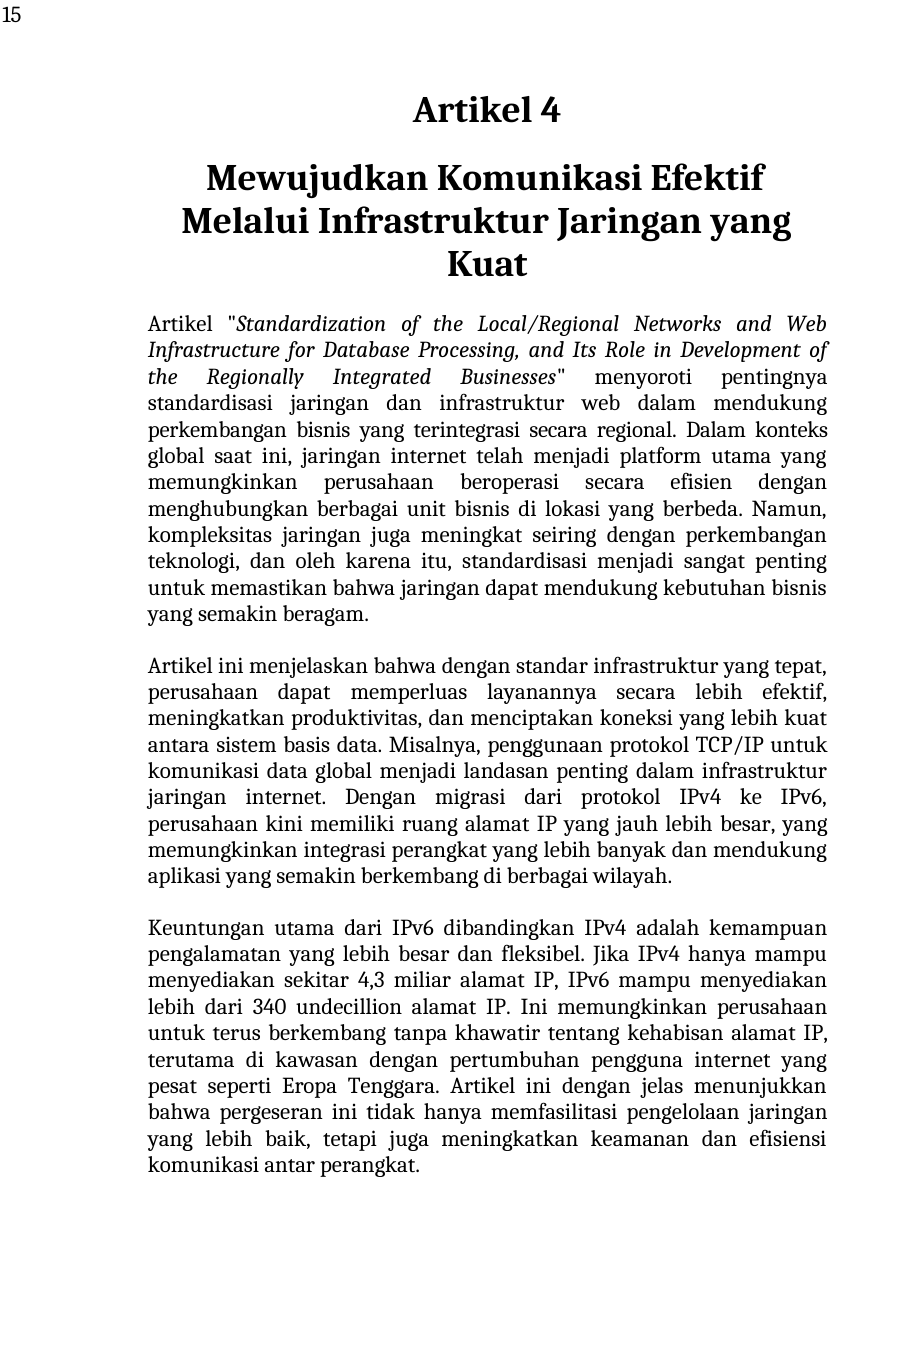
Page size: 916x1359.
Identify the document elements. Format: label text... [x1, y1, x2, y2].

text Artikel "Standardization of the Local/Regional Networks and Web Infrastructure for Database Processing, and Its Role in Development of the Regionally Integrated Businesses" menyoroti pentingnya standardisasi jaringan dan infrastruktur web dalam mendukung perkembangan bisnis yang terintegrasi secara regional. Dalam konteks global saat ini, jaringan internet telah menjadi platform utama yang memungkinkan perusahaan beroperasi secara efisien dengan menghubungkan berbagai unit bisnis di lokasi yang berbeda. Namun, kompleksitas jaringan juga meningkat seiring dengan perkembangan teknologi, dan oleh karena itu, standardisasi menjadi sangat penting untuk memastikan bahwa jaringan dapat mendukung kebutuhan bisnis yang semakin beragam. [148, 311, 828, 627]
text Keuntungan utama dari IPv6 dibandingkan IPv4 adalah kemampuan pengalamatan yang lebih besar dan fleksibel. Jika IPv4 hanya mampu menyediakan sekitar 4,3 miliar alamat IP, IPv6 mampu menyediakan lebih dari 340 undecillion alamat IP. Ini memungkinkan perusahaan untuk terus berkembang tanpa khawatir tentang kehabisan alamat IP, terutama di kawasan dengan pertumbuhan pengguna internet yang pesat seperti Eropa Tenggara. Artikel ini dengan jelas menunjukkan bahwa pergeseran ini tidak hanya memfasilitasi pengelolaan jaringan yang lebih baik, tetapi juga meningkatkan keamanan dan efisiensi komunikasi antar perangkat. [148, 914, 828, 1178]
text Artikel 4 [149, 89, 826, 132]
text Mewujudkan Komunikasi Efektif Melalui Infrastruktur Jaringan yang [181, 157, 838, 243]
text Artikel ini menjelaskan bahwa dengan standar infrastruktur yang tepat, perusahaan dapat memperluas layanannya secara lebih efektif, meningkatkan produktivitas, dan menciptakan koneksi yang lebih kuat antara sistem basis data. Misalnya, penggunaan protokol TCP/IP untuk komunikasi data global menjadi landasan penting dalam infrastruktur jaringan internet. Dengan migrasi dari protokol IPv4 ke IPv6, perusahaan kini memiliki ruang alamat IP yang jauh lebih besar, yang memungkinkan integrasi perangkat yang lebih banyak dan mendukung aplikasi yang semakin berkembang di berbagai wilayah. [148, 652, 828, 889]
text Kuat [447, 243, 838, 286]
